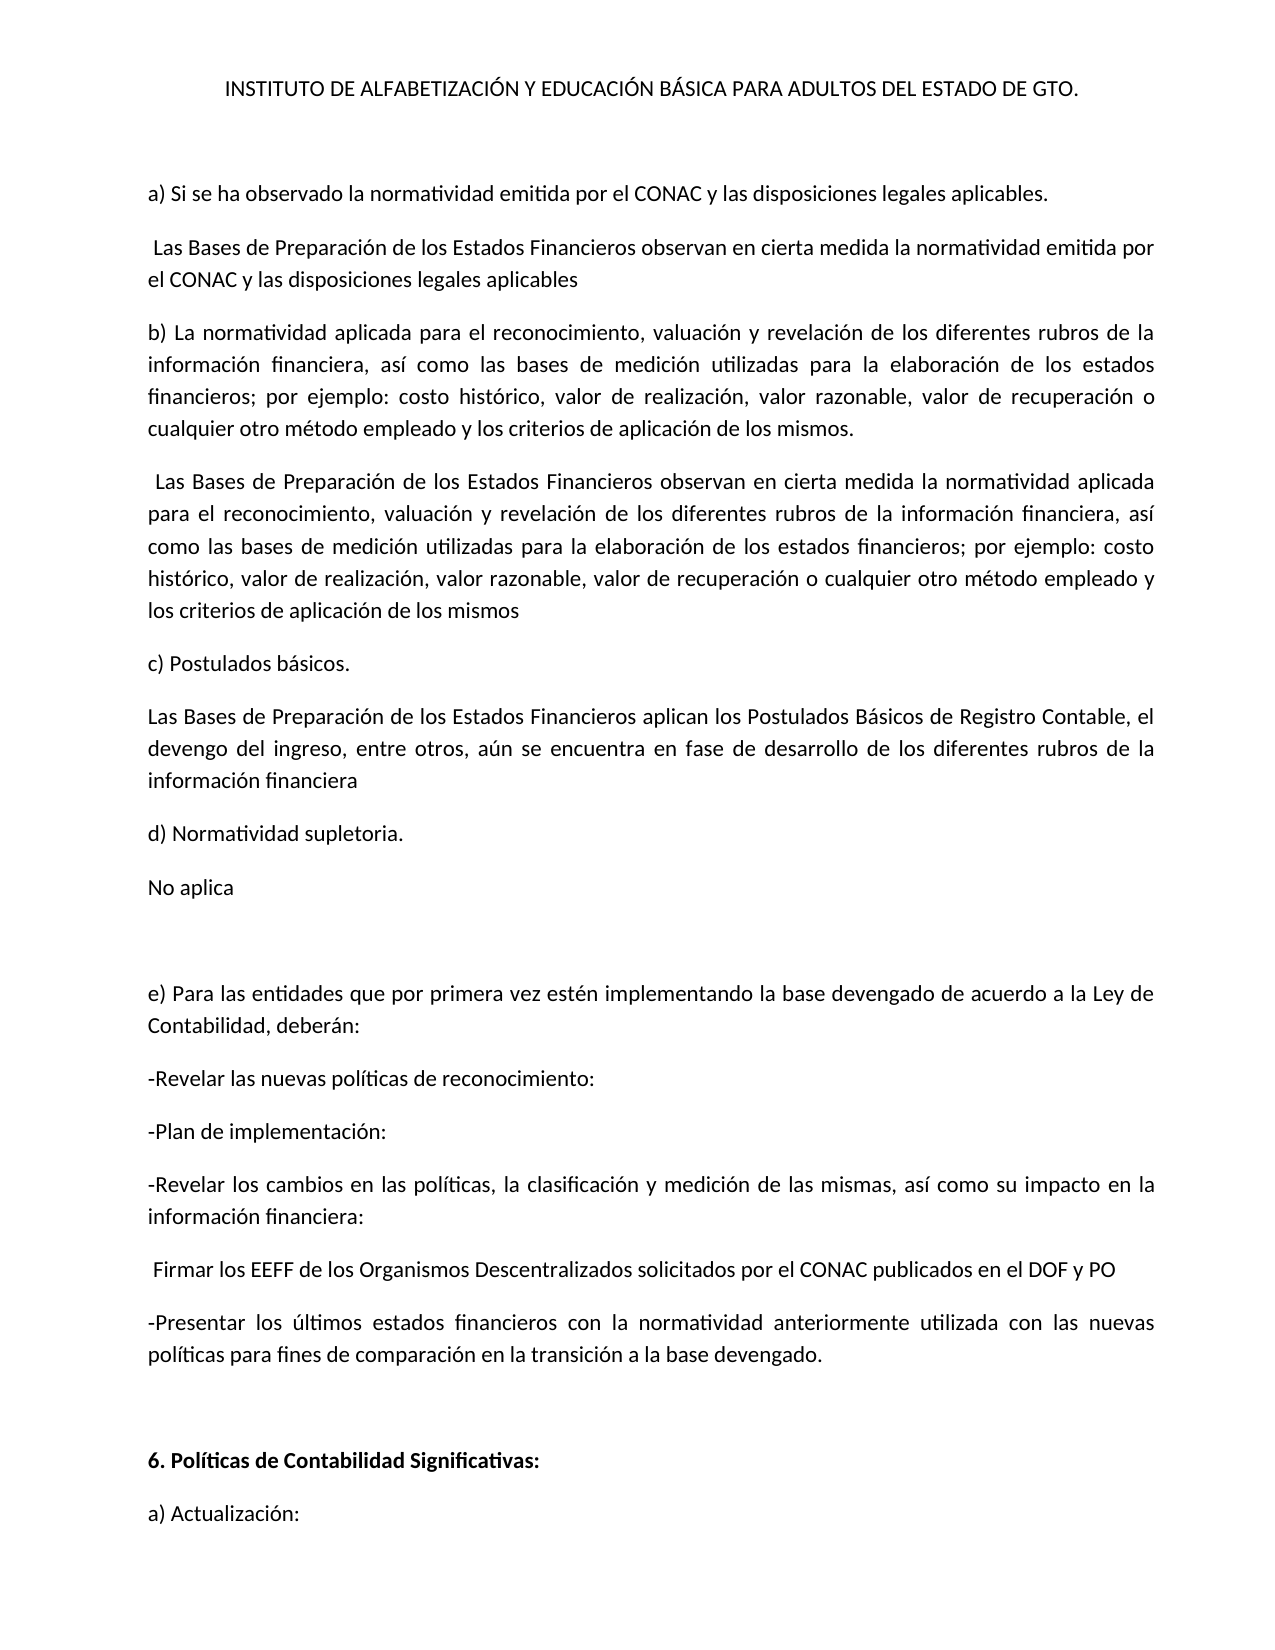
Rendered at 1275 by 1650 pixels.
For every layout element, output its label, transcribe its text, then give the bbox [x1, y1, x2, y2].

text a) Si se ha observado la normatividad emitida por el CONAC y las disposiciones legales aplicables. [148, 179, 1157, 208]
text ‐Plan de implementación: [148, 1117, 1157, 1145]
text Las Bases de Preparación de los Estados Financieros aplican los Postulados Básicos de Registro Contable, el devengo del ingreso, entre otros, aún se encuentra en fase de desarrollo de los diferentes rubros de la información financiera [148, 702, 1157, 794]
text b) La normatividad aplicada para el reconocimiento, valuación y revelación de los diferentes rubros de la información financiera, así como las bases de medición utilizadas para la elaboración de los estados financieros; por ejemplo: costo histórico, valor de realización, valor razonable, valor de recuperación o cualquier otro método empleado y los criterios de aplicación de los mismos. [148, 318, 1157, 442]
text Las Bases de Preparación de los Estados Financieros observan en cierta medida la normatividad emitida por el CONAC y las disposiciones legales aplicables [148, 233, 1157, 293]
text Firmar los EEFF de los Organismos Descentralizados solicitados por el CONAC publicados en el DOF y PO [148, 1255, 1157, 1283]
text d) Normatividad supletoria. [148, 819, 1157, 848]
text Las Bases de Preparación de los Estados Financieros observan en cierta medida la normatividad aplicada para el reconocimiento, valuación y revelación de los diferentes rubros de la información financiera, así como las bases de medición utilizadas para la elaboración de los estados financieros; por ejemplo: costo histórico, valor de realización, valor razonable, valor de recuperación o cualquier otro método empleado y los criterios de aplicación de los mismos [148, 467, 1157, 624]
text ‐Presentar los últimos estados financieros con la normatividad anteriormente utilizada con las nuevas políticas para fines de comparación en la transición a la base devengado. [148, 1308, 1157, 1368]
text ‐Revelar los cambios en las políticas, la clasificación y medición de las mismas, así como su impacto en la información financiera: [148, 1170, 1157, 1230]
text a) Actualización: [148, 1499, 1157, 1527]
text No aplica [148, 873, 1157, 901]
text c) Postulados básicos. [148, 649, 1157, 677]
text e) Para las entidades que por primera vez estén implementando la base devengado de acuerdo a la Ley de Contabilidad, deberán: [148, 979, 1157, 1039]
text 6. Políticas de Contabilidad Significativas: [148, 1446, 1157, 1474]
text ‐Revelar las nuevas políticas de reconocimiento: [148, 1064, 1157, 1092]
